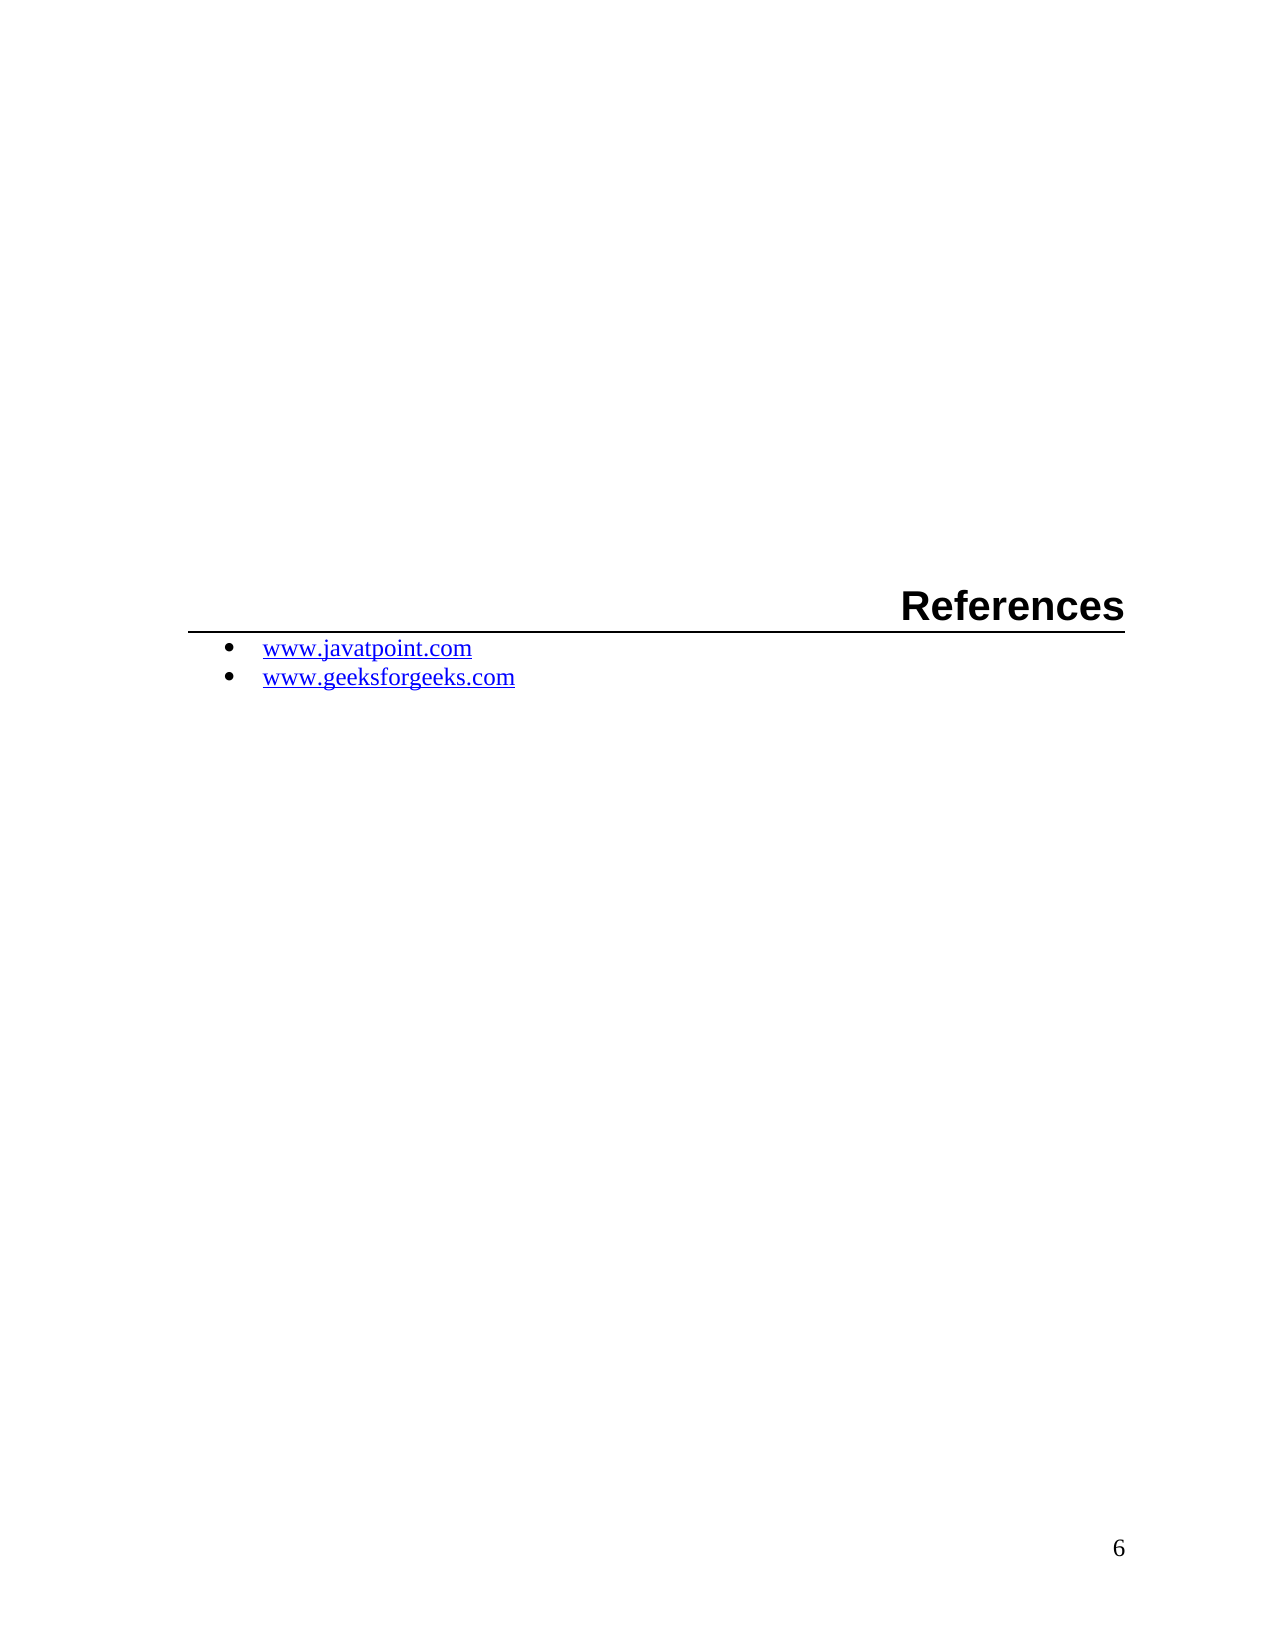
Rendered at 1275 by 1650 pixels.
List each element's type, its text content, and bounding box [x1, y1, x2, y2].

list www.geeksforgeeks.com [225, 662, 1125, 690]
list www.javatpoint.com [225, 633, 1125, 662]
text References [187, 581, 1125, 633]
